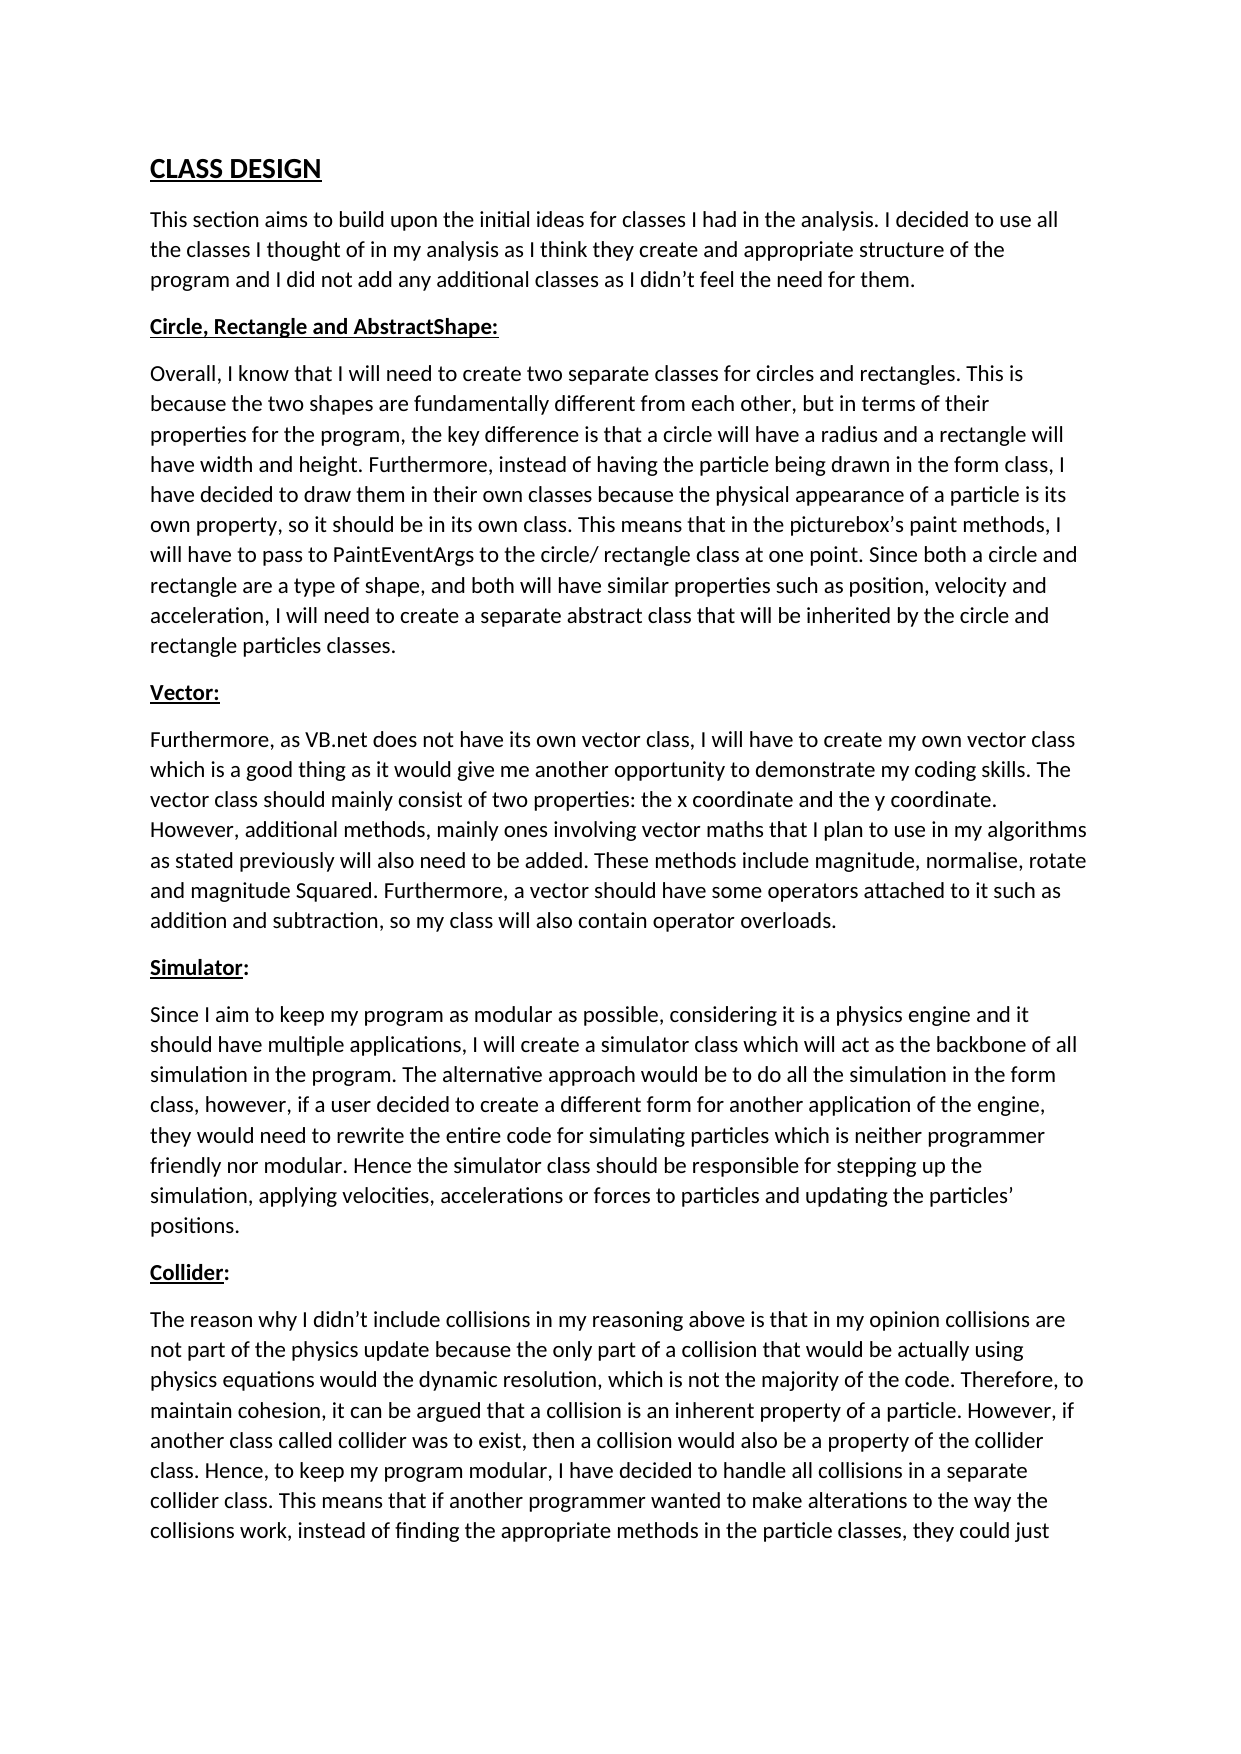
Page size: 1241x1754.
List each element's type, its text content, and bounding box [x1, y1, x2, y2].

text CLASS DESIGN [150, 150, 1090, 186]
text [150, 1305, 1090, 1544]
text Collider: [150, 1258, 1090, 1286]
text This section aims to build upon the initial ideas for classes I had in the analysis. I decided to use all the classes I thought of in my analysis as I think they create and appropriate structure of the program and I did not add any additional classes as I didn’t feel the need for them. [150, 205, 1090, 293]
text Circle, Rectangle and AbstractShape: [150, 312, 1090, 340]
text Vector: [150, 678, 1090, 706]
text Furthermore, as VB.net does not have its own vector class, I will have to create my own vector class which is a good thing as it would give me another opportunity to demonstrate my coding skills. The vector class should mainly consist of two properties: the x coordinate and the y coordinate. However, additional methods, mainly ones involving vector maths that I plan to use in my algorithms as stated previously will also need to be added. These methods include magnitude, normalise, rotate and magnitude Squared. Furthermore, a vector should have some operators attached to it such as addition and subtraction, so my class will also contain operator overloads. [150, 725, 1090, 934]
text Simulator: [150, 953, 1090, 981]
text Overall, I know that I will need to create two separate classes for circles and rectangles. This is because the two shapes are fundamentally different from each other, but in terms of their properties for the program, the key difference is that a circle will have a radius and a rectangle will have width and height. Furthermore, instead of having the particle being drawn in the form class, I have decided to draw them in their own classes because the physical appearance of a particle is its own property, so it should be in its own class. This means that in the picturebox’s paint methods, I will have to pass to PaintEventArgs to the circle/ rectangle class at one point. Since both a circle and rectangle are a type of shape, and both will have similar properties such as position, velocity and acceleration, I will need to create a separate abstract class that will be inherited by the circle and rectangle particles classes. [150, 359, 1090, 659]
text Since I aim to keep my program as modular as possible, considering it is a physics engine and it should have multiple applications, I will create a simulator class which will act as the backbone of all simulation in the program. The alternative approach would be to do all the simulation in the form class, however, if a user decided to create a different form for another application of the engine, they would need to rewrite the entire code for simulating particles which is neither programmer friendly nor modular. Hence the simulator class should be responsible for stepping up the simulation, applying velocities, accelerations or forces to particles and updating the particles’ positions. [150, 1000, 1090, 1239]
